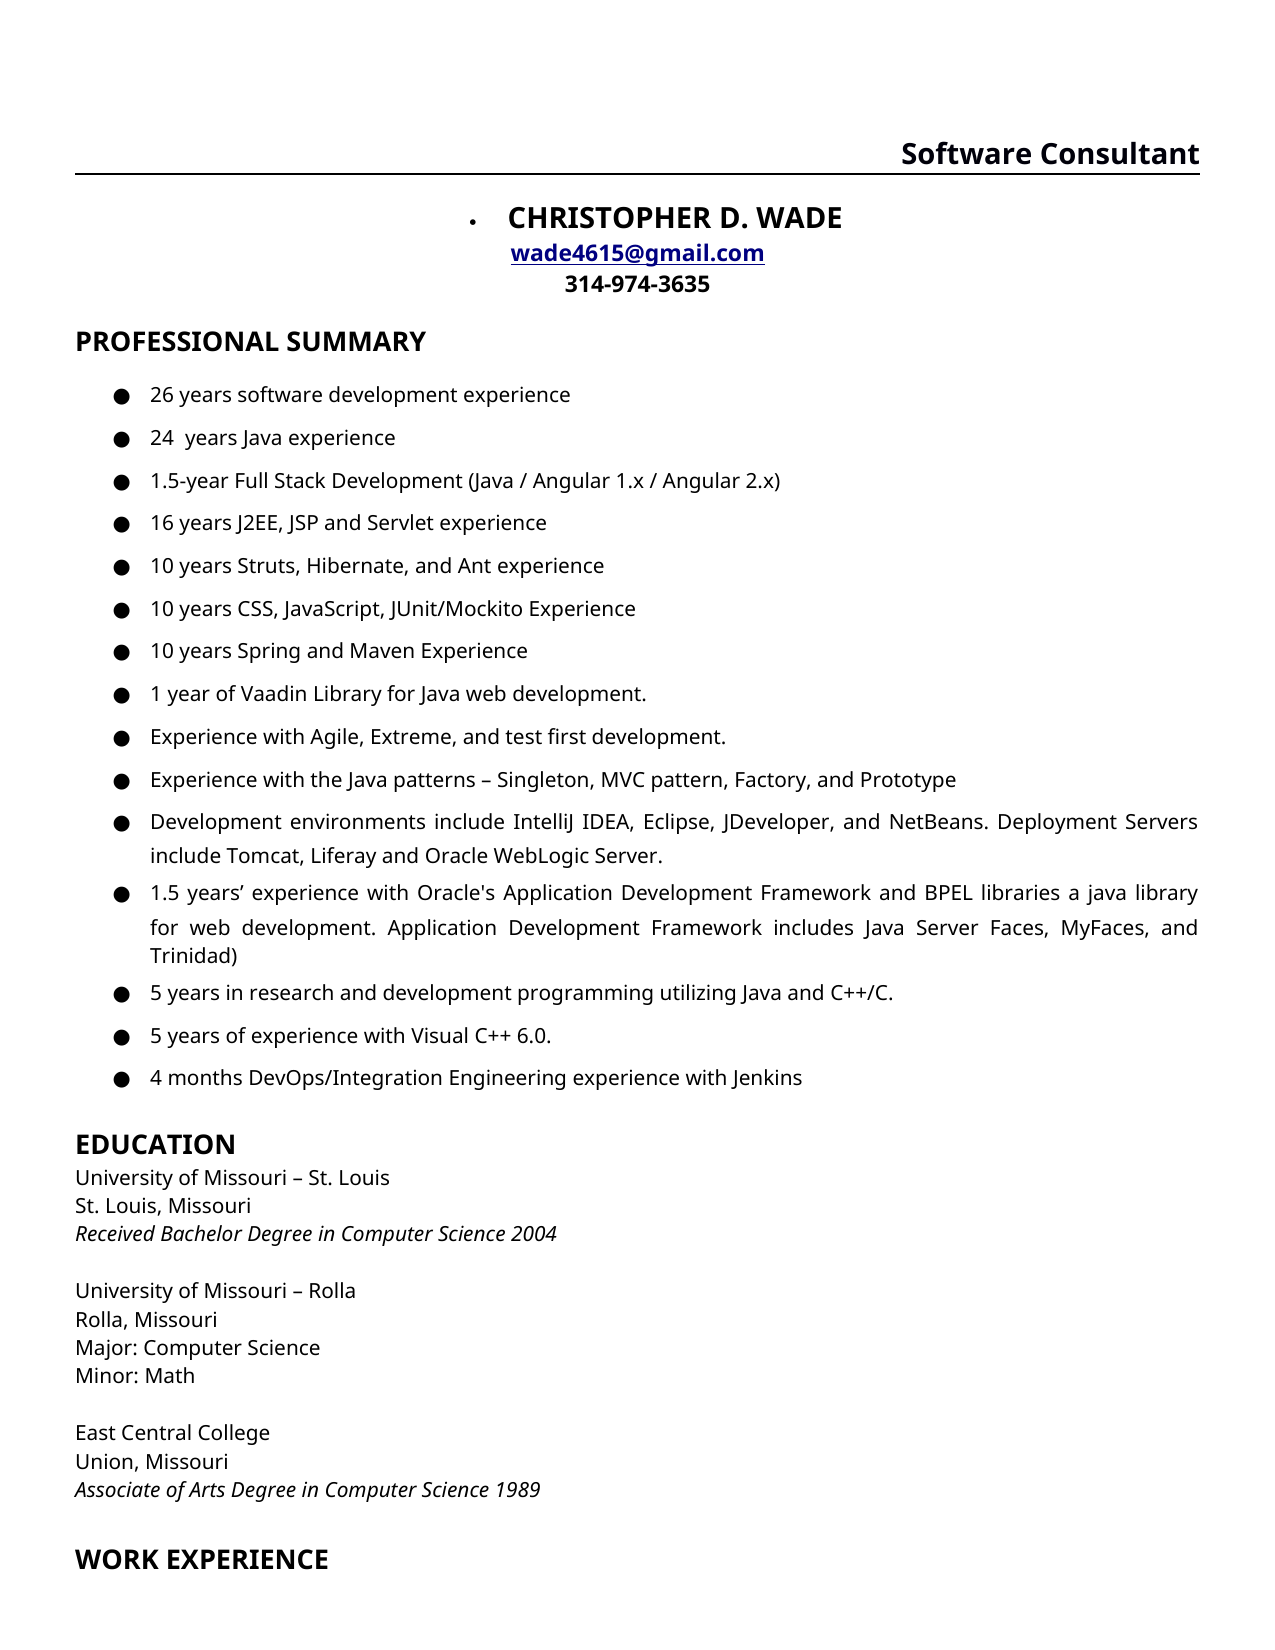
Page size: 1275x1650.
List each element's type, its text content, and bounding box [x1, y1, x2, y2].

list 10 years CSS, JavaScript, JUnit/Mockito Experience [112, 585, 1200, 628]
list 4 months DevOps/Integration Engineering experience with Jenkins [112, 1055, 1200, 1098]
text Received Bachelor Degree in Computer Science 2004 [75, 1219, 1200, 1248]
list 24 years Java experience [112, 414, 1200, 457]
text Major: Computer Science [75, 1333, 1200, 1362]
list 16 years J2EE, JSP and Servlet experience [112, 500, 1200, 543]
text 314-974-3635 [75, 268, 1200, 300]
text Associate of Arts Degree in Computer Science 1989 [75, 1475, 1200, 1504]
list Experience with Agile, Extreme, and test first development. [112, 713, 1200, 756]
list CHRISTOPHER D. WADE [112, 197, 1200, 237]
text Software Consultant [75, 133, 1200, 173]
text East Central College [75, 1418, 1200, 1447]
list 26 years software development experience [112, 372, 1200, 414]
text Union, Missouri [75, 1447, 1200, 1475]
text St. Louis, Missouri [75, 1191, 1200, 1219]
text Rolla, Missouri [75, 1305, 1200, 1333]
list 10 years Spring and Maven Experience [112, 628, 1200, 671]
list 1 year of Vaadin Library for Java web development. [112, 671, 1200, 713]
text Minor: Math [75, 1362, 1200, 1390]
list 1.5 years’ experience with Oracle's Application Development Framework and BPEL libraries a java library for web development. Application Development Framework includes Java Server Faces, MyFaces, and Trinidad) [112, 870, 1200, 969]
text EDUCATION [75, 1126, 1200, 1163]
list 5 years in research and development programming utilizing Java and C++/C. [112, 969, 1200, 1012]
list 5 years of experience with Visual C++ 6.0. [112, 1012, 1200, 1055]
text PROFESSIONAL SUMMARY [75, 322, 1200, 359]
text WORK EXPERIENCE [75, 1541, 1200, 1578]
list Experience with the Java patterns – Singleton, MVC pattern, Factory, and Prototype [112, 756, 1200, 799]
text University of Missouri – St. Louis [75, 1163, 1200, 1191]
list 10 years Struts, Hibernate, and Ant experience [112, 543, 1200, 585]
list Development environments include IntelliJ IDEA, Eclipse, JDeveloper, and NetBeans. Deployment Servers include Tomcat, Liferay and Oracle WebLogic Server. [112, 799, 1200, 870]
text University of Missouri – Rolla [75, 1276, 1200, 1305]
text wade4615@gmail.com [75, 237, 1200, 268]
list 1.5-year Full Stack Development (Java / Angular 1.x / Angular 2.x) [112, 457, 1200, 500]
